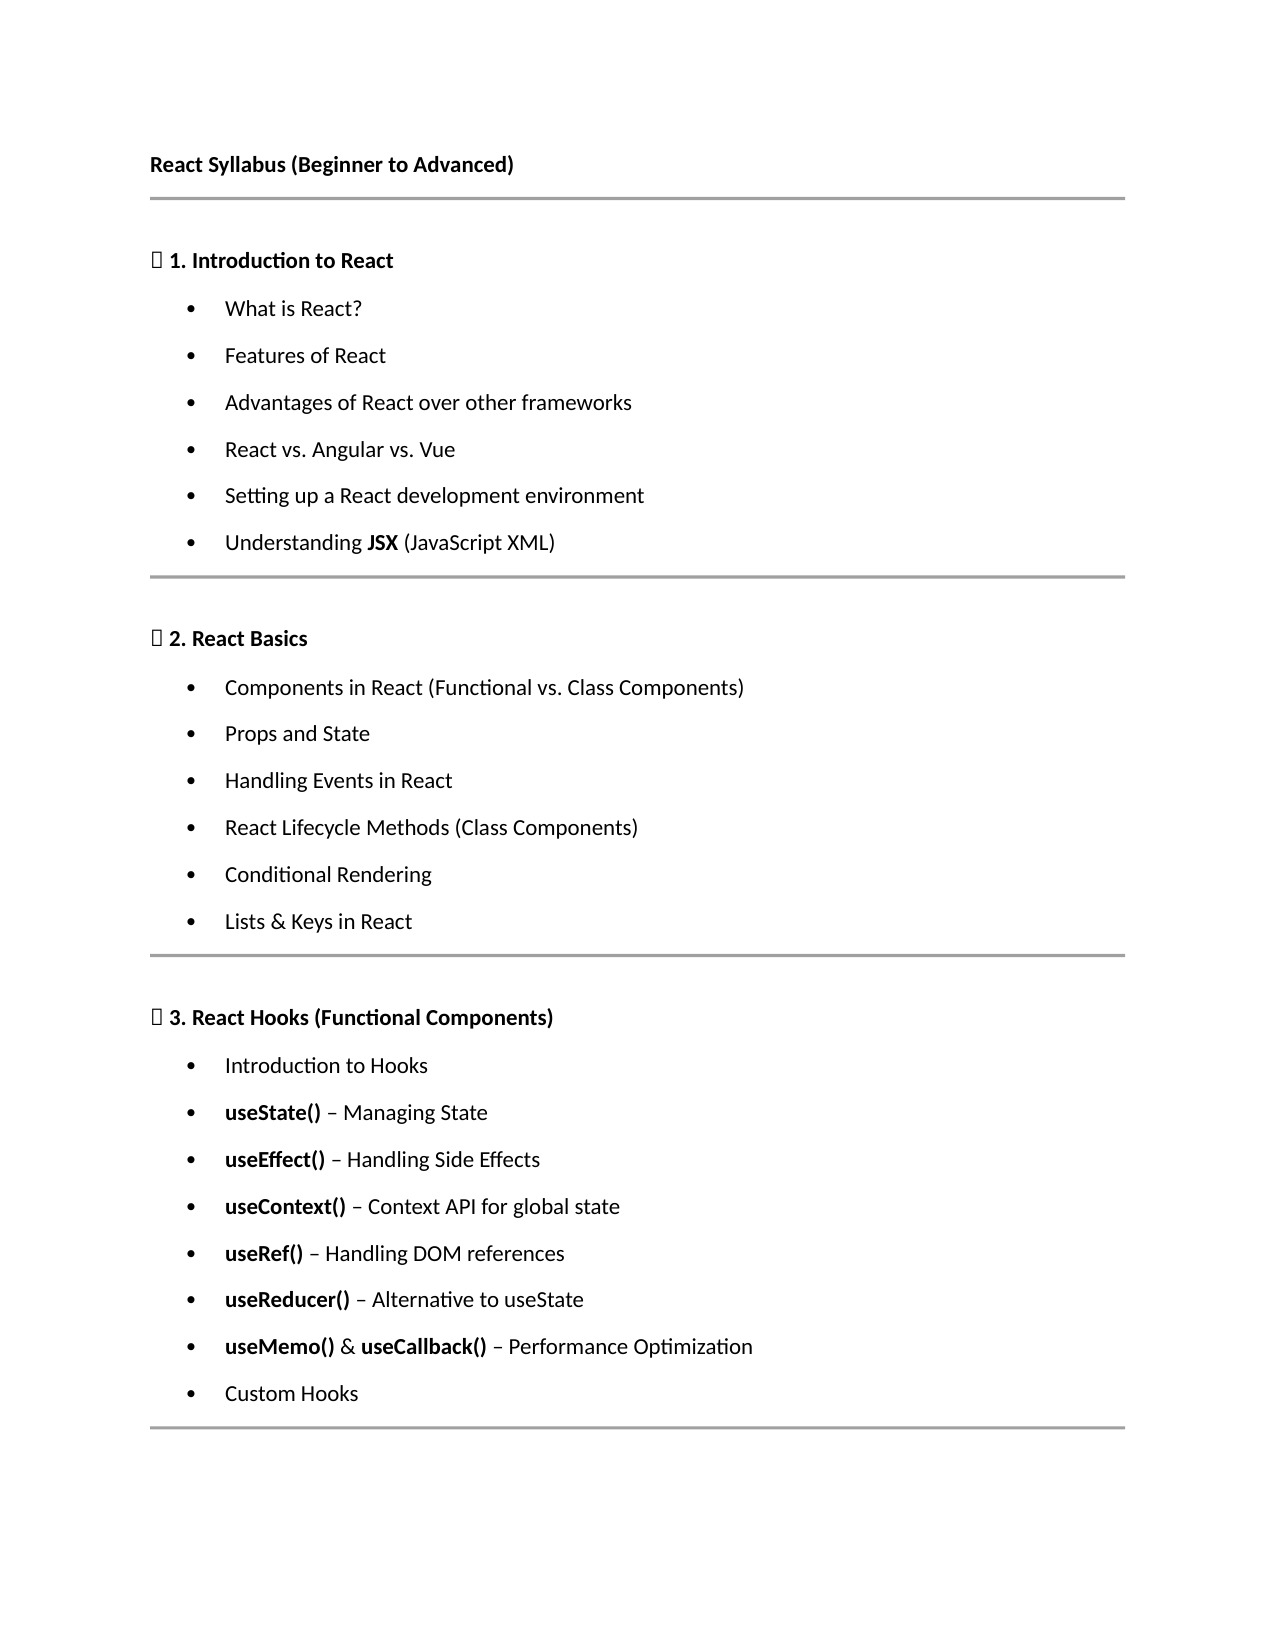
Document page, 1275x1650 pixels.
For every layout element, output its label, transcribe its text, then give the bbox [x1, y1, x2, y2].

list What is React? [187, 294, 1125, 322]
list Components in React (Functional vs. Class Components) [187, 673, 1125, 701]
list Conditional Rendering [187, 860, 1125, 888]
list useReducer() – Alternative to useState [187, 1286, 1125, 1314]
list Advantages of React over other frameworks [187, 388, 1125, 416]
list Lists & Keys in React [187, 907, 1125, 935]
list useMemo() & useCallback() – Performance Optimization [187, 1332, 1125, 1361]
list React vs. Angular vs. Vue [187, 435, 1125, 463]
text 🔹 1. Introduction to React [150, 244, 1125, 275]
list Handling Events in React [187, 766, 1125, 794]
list Setting up a React development environment [187, 482, 1125, 510]
list useContext() – Context API for global state [187, 1192, 1125, 1220]
list useRef() – Handling DOM references [187, 1239, 1125, 1267]
list Custom Hooks [187, 1379, 1125, 1407]
list useEffect() – Handling Side Effects [187, 1145, 1125, 1173]
text 🔹 3. React Hooks (Functional Components) [150, 1001, 1125, 1032]
list Props and State [187, 719, 1125, 748]
list Introduction to Hooks [187, 1051, 1125, 1079]
list useState() – Managing State [187, 1098, 1125, 1126]
text React Syllabus (Beginner to Advanced) [150, 150, 1125, 178]
list Understanding JSX (JavaScript XML) [187, 528, 1125, 557]
list Features of React [187, 341, 1125, 369]
text 🔹 2. React Basics [150, 622, 1125, 653]
list React Lifecycle Methods (Class Components) [187, 813, 1125, 841]
